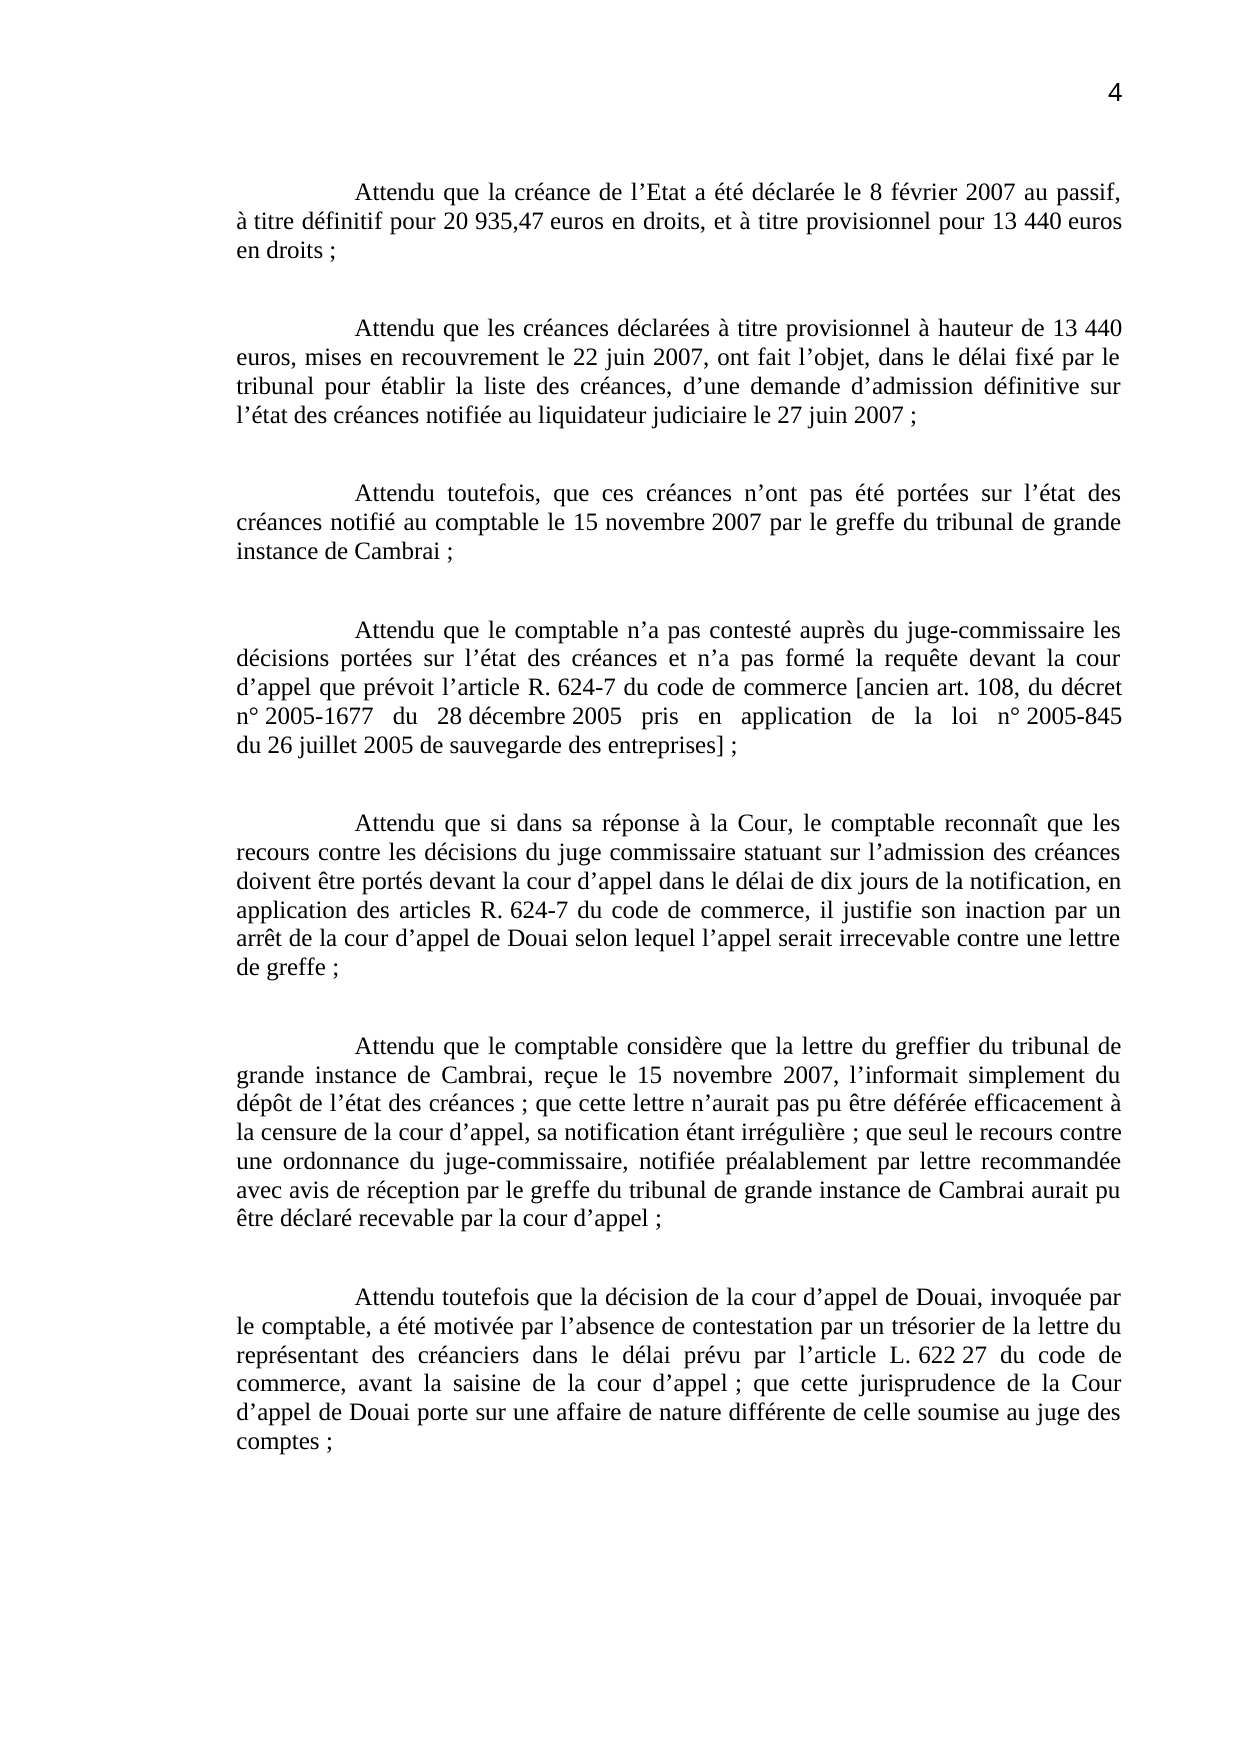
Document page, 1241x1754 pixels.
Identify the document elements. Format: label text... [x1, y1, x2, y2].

text Attendu toutefois que la décision de la cour d’appel de Douai, invoquée par le comptable, a été motivée par l’absence de contestation par un trésorier de la lettre du représentant des créanciers dans le délai prévu par l’article L. 622 27 du code de commerce, avant la saisine de la cour d’appel ; que cette jurisprudence de la Cour d’appel de Douai porte sur une affaire de nature différente de celle soumise au juge des comptes ; [236, 1282, 1122, 1455]
text Attendu que si dans sa réponse à la Cour, le comptable reconnaît que les recours contre les décisions du juge commissaire statuant sur l’admission des créances doivent être portés devant la cour d’appel dans le délai de dix jours de la notification, en application des articles R. 624-7 du code de commerce, il justifie son inaction par un arrêt de la cour d’appel de Douai selon lequel l’appel serait irrecevable contre une lettre de greffe ; [236, 808, 1122, 981]
text Attendu que le comptable considère que la lettre du greffier du tribunal de grande instance de Cambrai, reçue le 15 novembre 2007, l’informait simplement du dépôt de l’état des créances ; que cette lettre n’aurait pas pu être déférée efficacement à la censure de la cour d’appel, sa notification étant irrégulière ; que seul le recours contre une ordonnance du juge-commissaire, notifiée préalablement par lettre recommandée avec avis de réception par le greffe du tribunal de grande instance de Cambrai aurait pu être déclaré recevable par la cour d’appel ; [236, 1031, 1122, 1232]
text Attendu que le comptable n’a pas contesté auprès du juge-commissaire les décisions portées sur l’état des créances et n’a pas formé la requête devant la cour d’appel que prévoit l’article R. 624-7 du code de commerce [ancien art. 108, du décret n° 2005-1677 du 28 décembre 2005 pris en application de la loi n° 2005-845 du 26 juillet 2005 de sauvegarde des entreprises] ; [236, 615, 1122, 758]
text Attendu que la créance de l’Etat a été déclarée le 8 février 2007 au passif, à titre définitif pour 20 935,47 euros en droits, et à titre provisionnel pour 13 440 euros en droits ; [236, 177, 1122, 263]
text Attendu que les créances déclarées à titre provisionnel à hauteur de 13 440 euros, mises en recouvrement le 22 juin 2007, ont fait l’objet, dans le délai fixé par le tribunal pour établir la liste des créances, d’une demande d’admission définitive sur l’état des créances notifiée au liquidateur judiciaire le 27 juin 2007 ; [236, 313, 1122, 428]
text Attendu toutefois, que ces créances n’ont pas été portées sur l’état des créances notifié au comptable le 15 novembre 2007 par le greffe du tribunal de grande instance de Cambrai ; [236, 478, 1122, 565]
